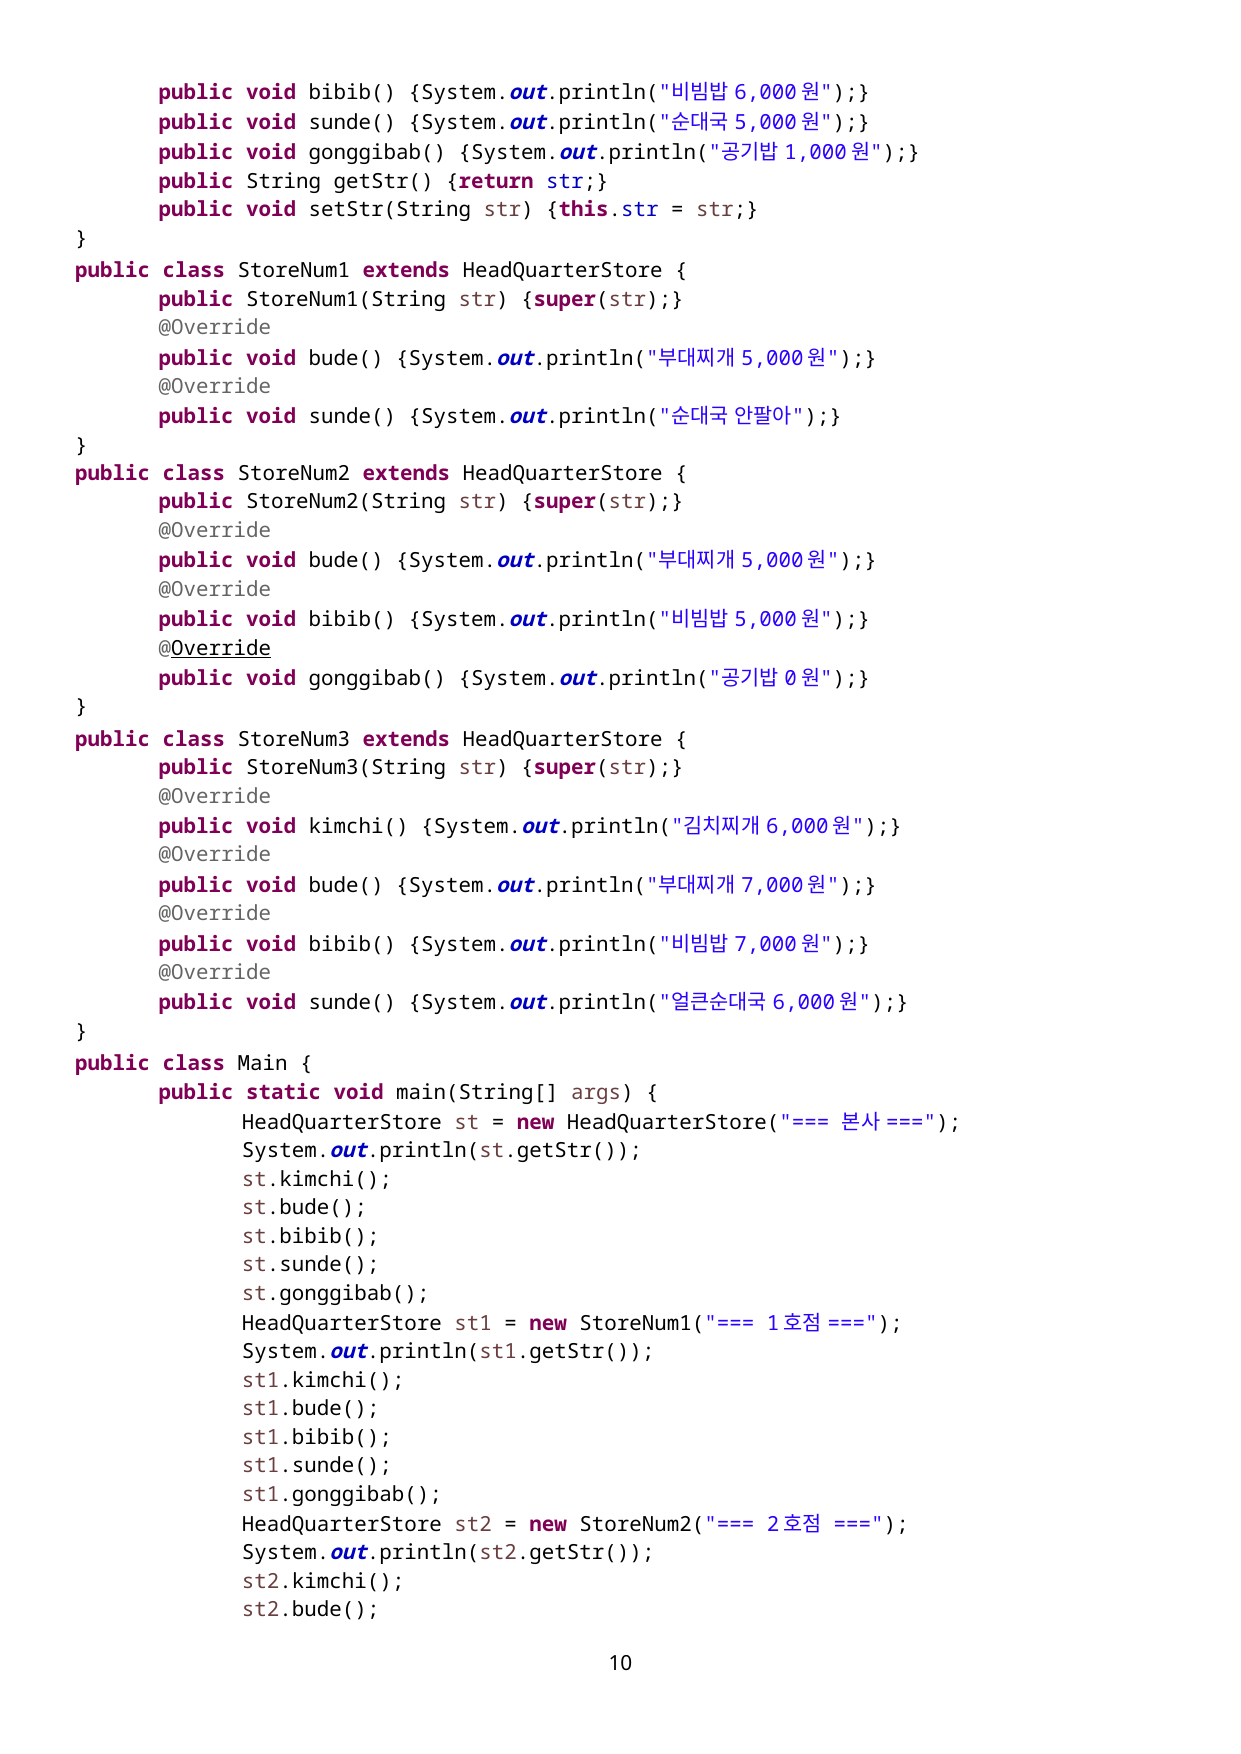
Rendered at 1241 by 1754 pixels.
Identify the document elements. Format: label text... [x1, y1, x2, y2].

text public class StoreNum3 extends HeadQuarterStore { [75, 724, 1165, 752]
text public void bibib() {System.out.println("비빔밥 6,000원");} [75, 75, 1165, 105]
text } [75, 1016, 1165, 1044]
text public void bibib() {System.out.println("비빔밥 5,000원");} [75, 602, 1165, 633]
text st.gonggibab(); [75, 1278, 1165, 1306]
text @Override [75, 898, 1165, 927]
text public void bibib() {System.out.println("비빔밥 7,000원");} [75, 927, 1165, 957]
text public void bude() {System.out.println("부대찌개 5,000원");} [75, 543, 1165, 574]
text public void sunde() {System.out.println("순대국 5,000원");} [75, 105, 1165, 136]
text st1.bude(); [75, 1393, 1165, 1422]
text } [75, 430, 1165, 458]
text st1.bibib(); [75, 1422, 1165, 1450]
text @Override [75, 371, 1165, 399]
text st2.bude(); [75, 1594, 1165, 1623]
text public class StoreNum1 extends HeadQuarterStore { [75, 255, 1165, 284]
text System.out.println(st.getStr()); [75, 1136, 1165, 1164]
text } [75, 223, 1165, 251]
text public class StoreNum2 extends HeadQuarterStore { [75, 458, 1165, 487]
text @Override [75, 839, 1165, 868]
text public void sunde() {System.out.println("순대국 안팔아");} [75, 399, 1165, 430]
text public void gonggibab() {System.out.println("공기밥 0원");} [75, 661, 1165, 691]
text @Override [75, 633, 1165, 661]
text st1.gonggibab(); [75, 1479, 1165, 1507]
text public StoreNum1(String str) {super(str);} [75, 284, 1165, 312]
text @Override [75, 515, 1165, 543]
text @Override [75, 574, 1165, 602]
text public void sunde() {System.out.println("얼큰순대국 6,000원");} [75, 986, 1165, 1016]
text public void gonggibab() {System.out.println("공기밥 1,000원");} [75, 136, 1165, 166]
text public void kimchi() {System.out.println("김치찌개 6,000원");} [75, 809, 1165, 839]
text @Override [75, 312, 1165, 341]
text public void bude() {System.out.println("부대찌개 7,000원");} [75, 868, 1165, 898]
text System.out.println(st1.getStr()); [75, 1337, 1165, 1365]
text HeadQuarterStore st1 = new StoreNum1("=== 1호점 ==="); [75, 1306, 1165, 1337]
text st.sunde(); [75, 1249, 1165, 1278]
text st.bude(); [75, 1192, 1165, 1221]
text public String getStr() {return str;} [75, 166, 1165, 194]
text @Override [75, 957, 1165, 986]
text HeadQuarterStore st2 = new StoreNum2("=== 2호점 ==="); [75, 1507, 1165, 1537]
text st2.kimchi(); [75, 1566, 1165, 1594]
text @Override [75, 781, 1165, 809]
text st.bibib(); [75, 1221, 1165, 1249]
text HeadQuarterStore st = new HeadQuarterStore("=== 본사 ==="); [75, 1105, 1165, 1136]
text public void setStr(String str) {this.str = str;} [75, 194, 1165, 223]
text } [75, 691, 1165, 720]
text st.kimchi(); [75, 1164, 1165, 1192]
text public static void main(String[] args) { [75, 1077, 1165, 1105]
text public StoreNum2(String str) {super(str);} [75, 487, 1165, 515]
text st1.kimchi(); [75, 1365, 1165, 1393]
text System.out.println(st2.getStr()); [75, 1537, 1165, 1566]
text public StoreNum3(String str) {super(str);} [75, 752, 1165, 781]
text public class Main { [75, 1048, 1165, 1077]
text public void bude() {System.out.println("부대찌개 5,000원");} [75, 341, 1165, 371]
text st1.sunde(); [75, 1450, 1165, 1479]
